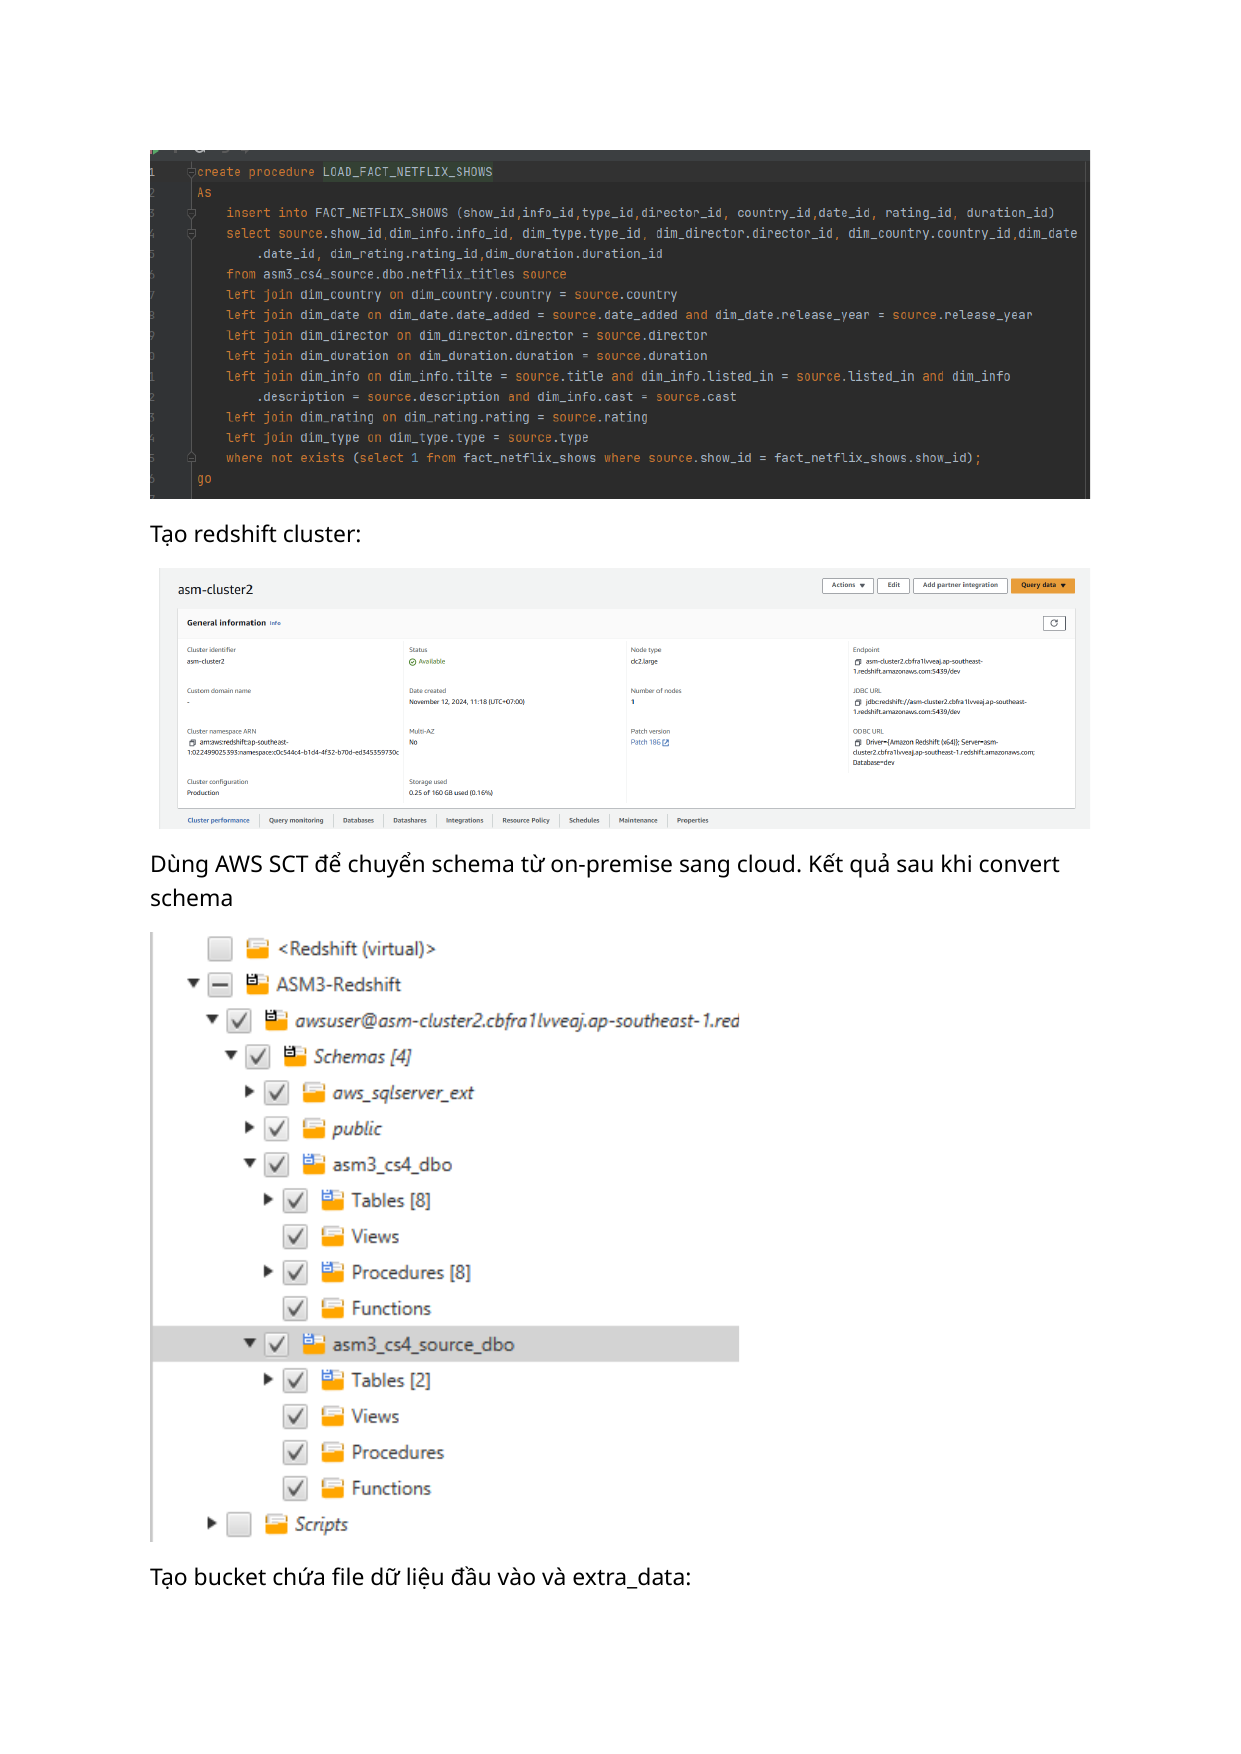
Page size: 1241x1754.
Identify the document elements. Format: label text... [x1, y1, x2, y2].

text Tạo redshift cluster: [150, 518, 1090, 549]
text Tạo bucket chứa file dữ liệu đầu vào và extra_data: [150, 1561, 1090, 1592]
text Dùng AWS SCT để chuyển schema từ on-premise sang cloud. Kết quả sau khi convert schema [150, 848, 1090, 913]
picture [150, 932, 740, 1542]
picture [150, 568, 1091, 829]
picture [150, 150, 1091, 499]
